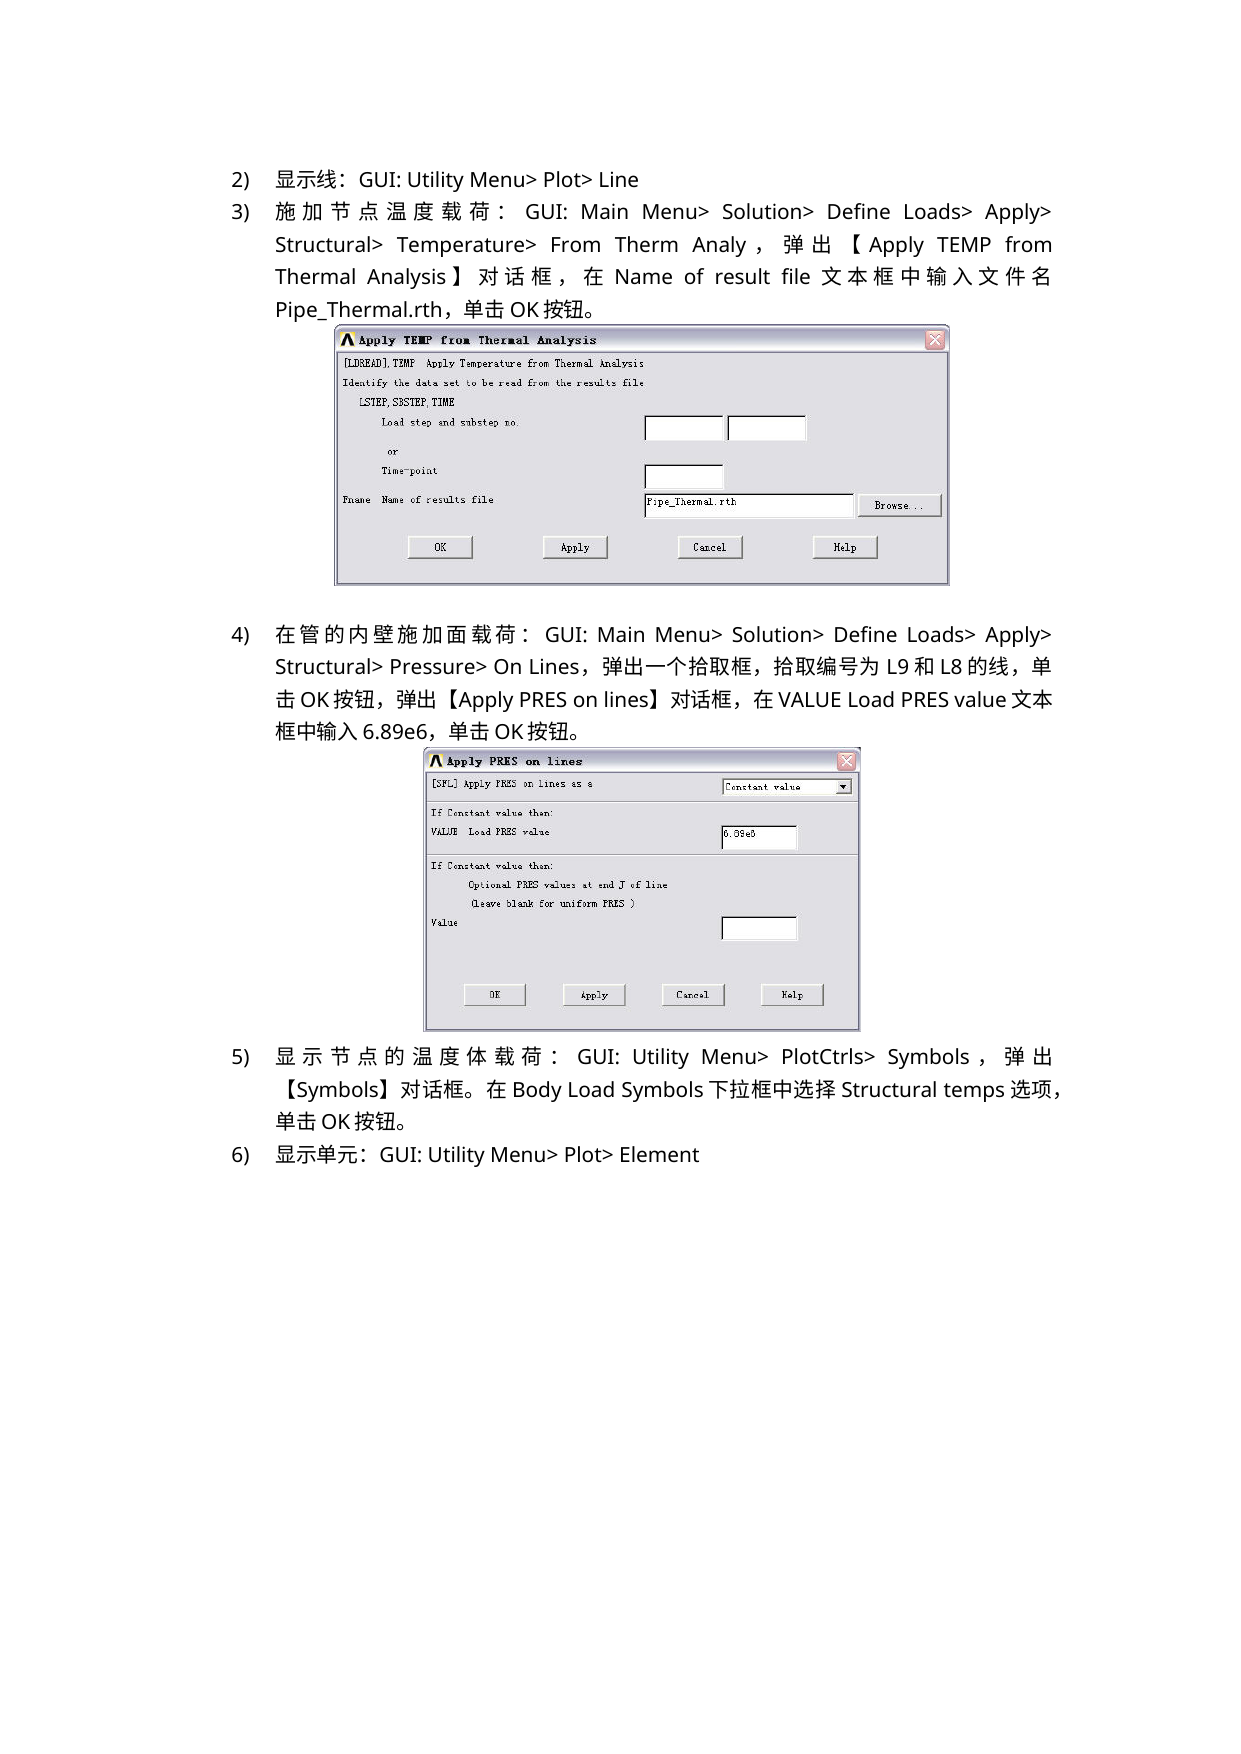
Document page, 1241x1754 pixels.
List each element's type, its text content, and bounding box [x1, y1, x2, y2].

picture [334, 324, 950, 586]
picture [423, 747, 861, 1032]
list 施加节点温度载荷：GUI: Main Menu> Solution> Define Loads> Apply> Structural> Temperature> From Therm Analy，弹出【Apply TEMP from Thermal Analysis】对话框，在Name of result file文本框中输入文件名Pipe_Thermal.rth，单击OK按钮。 [231, 194, 1053, 324]
list 显示线：GUI: Utility Menu> Plot> Line [231, 162, 1053, 194]
list 显示单元：GUI: Utility Menu> Plot> Element [231, 1137, 1053, 1169]
list 显示节点的温度体载荷：GUI: Utility Menu> PlotCtrls> Symbols，弹出【Symbols】对话框。在Body Load Symbols下拉框中选择Structural temps选项，单击OK按钮。 [231, 1039, 1053, 1137]
list 在管的内壁施加面载荷：GUI: Main Menu> Solution> Define Loads> Apply> Structural> Pressure> On Lines，弹出一个拾取框，拾取编号为L9和L8的线，单击OK按钮，弹出【Apply PRES on lines】对话框，在VALUE Load PRES value文本框中输入6.89e6，单击OK按钮。 [231, 617, 1053, 747]
